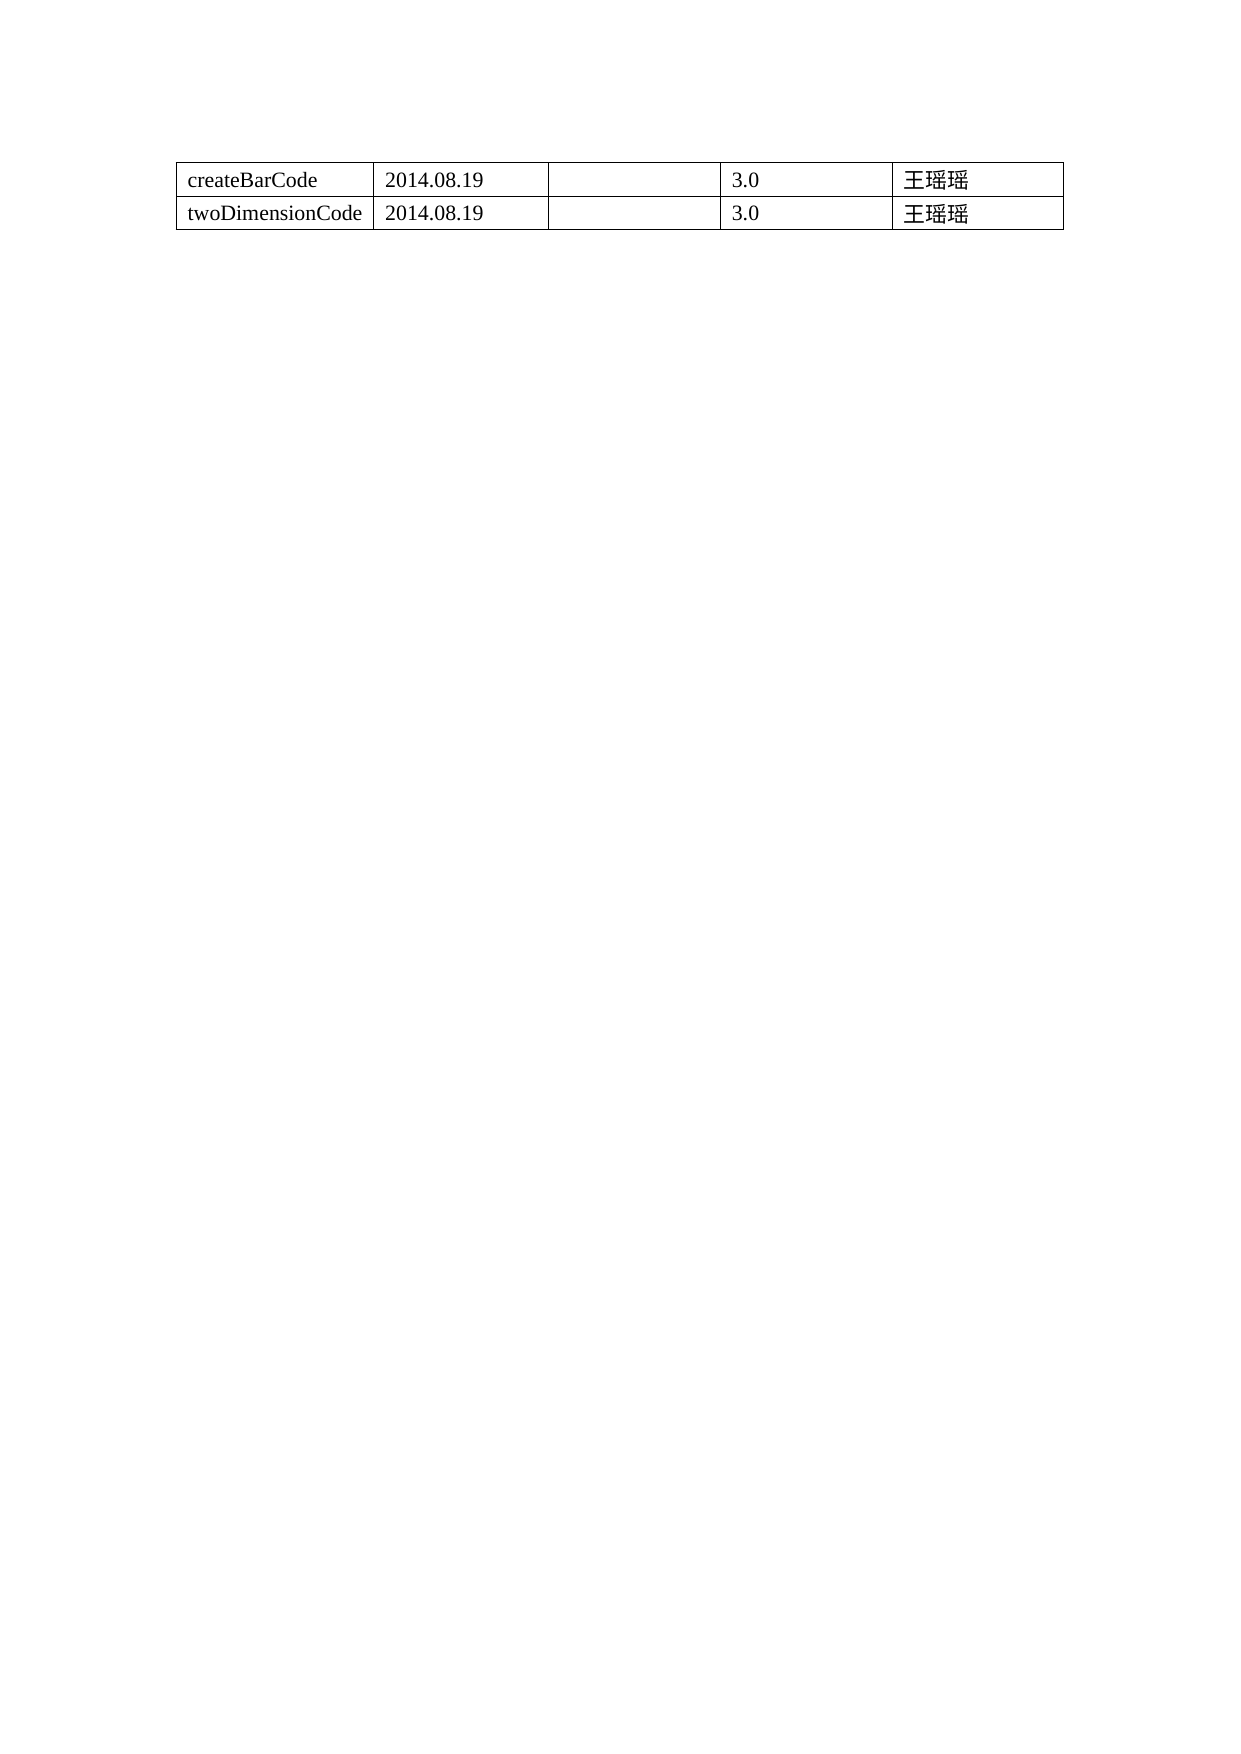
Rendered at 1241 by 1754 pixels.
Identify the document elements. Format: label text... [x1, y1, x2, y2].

table_cell 3.0 [721, 163, 892, 196]
table_cell 3.0 [721, 197, 892, 229]
table_cell 2014.08.19 [374, 197, 548, 229]
table_cell [549, 163, 720, 196]
table_cell 王瑶瑶 [893, 163, 1063, 196]
table_cell 王瑶瑶 [893, 197, 1063, 229]
table_cell 2014.08.19 [374, 163, 548, 196]
table_cell [549, 197, 720, 229]
table_cell createBarCode [177, 163, 373, 196]
table_cell twoDimensionCode [177, 197, 373, 229]
